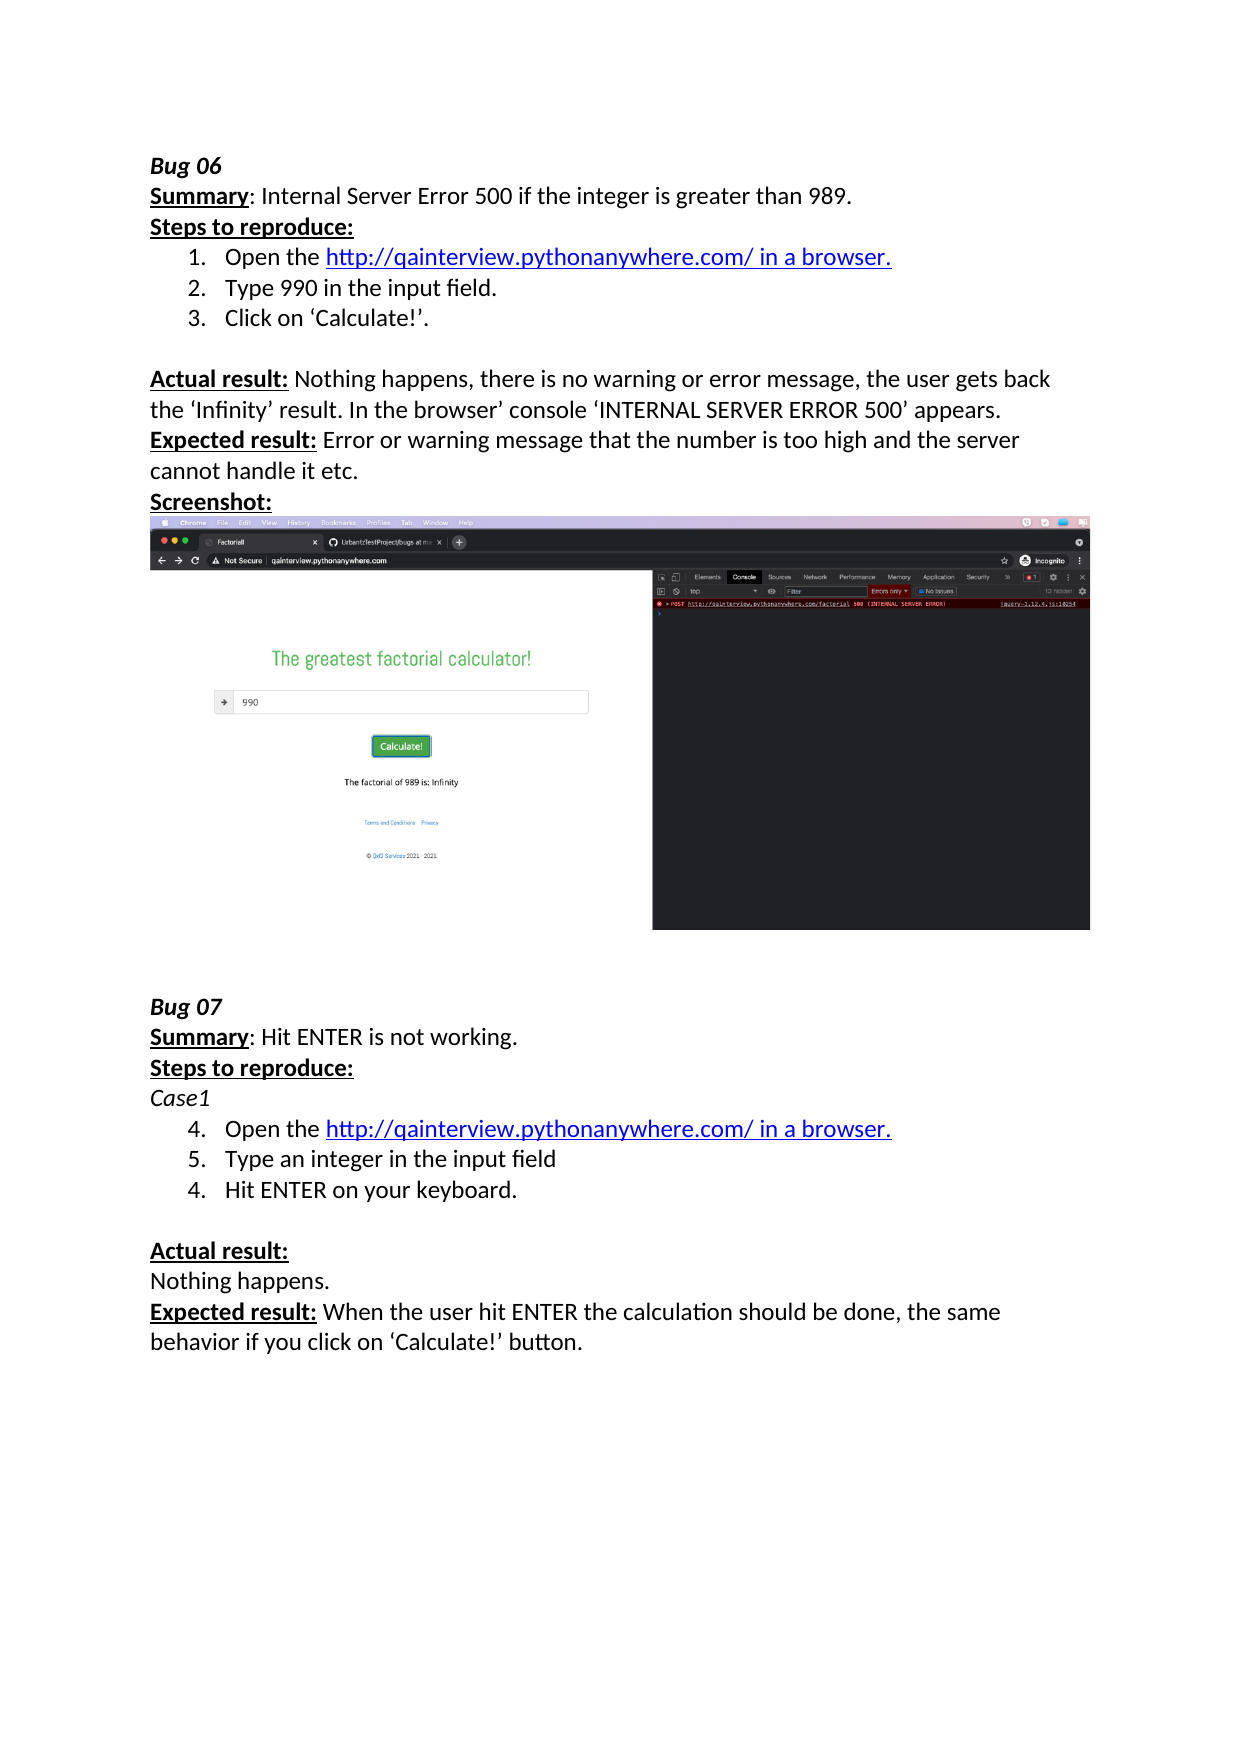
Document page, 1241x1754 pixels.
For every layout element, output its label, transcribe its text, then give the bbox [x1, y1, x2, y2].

text Actual result: Nothing happens, there is no warning or error message, the user gets back the ‘Infinity’ result. In the browser’ console ‘INTERNAL SERVER ERROR 500’ appears. [150, 364, 1090, 425]
text Case1 [150, 1082, 1090, 1113]
list Type an integer in the input field [187, 1143, 1090, 1174]
text Nothing happens. [150, 1265, 1090, 1296]
text Summary: Hit ENTER is not working. [150, 1021, 1090, 1052]
text Steps to reproduce: [150, 211, 1090, 242]
list Type 990 in the input field. [187, 272, 1090, 303]
list Open the http://qainterview.pythonanywhere.com/ in a browser. [187, 242, 1090, 272]
list Open the http://qainterview.pythonanywhere.com/ in a browser. [187, 1113, 1090, 1143]
text Bug 06 [150, 150, 1090, 181]
text Actual result: [150, 1235, 1090, 1265]
text Expected result: When the user hit ENTER the calculation should be done, the same behavior if you click on ‘Calculate!’ button. [150, 1296, 1090, 1357]
picture [150, 516, 1091, 930]
text Screenshot: [150, 486, 1090, 516]
text Bug 07 [150, 991, 1090, 1021]
list Click on ‘Calculate!’. [187, 303, 1090, 333]
text Summary: Internal Server Error 500 if the integer is greater than 989. [150, 181, 1090, 211]
text Steps to reproduce: [150, 1052, 1090, 1082]
text Expected result: Error or warning message that the number is too high and the server cannot handle it etc. [150, 425, 1090, 486]
list Hit ENTER on your keyboard. [187, 1174, 1090, 1204]
